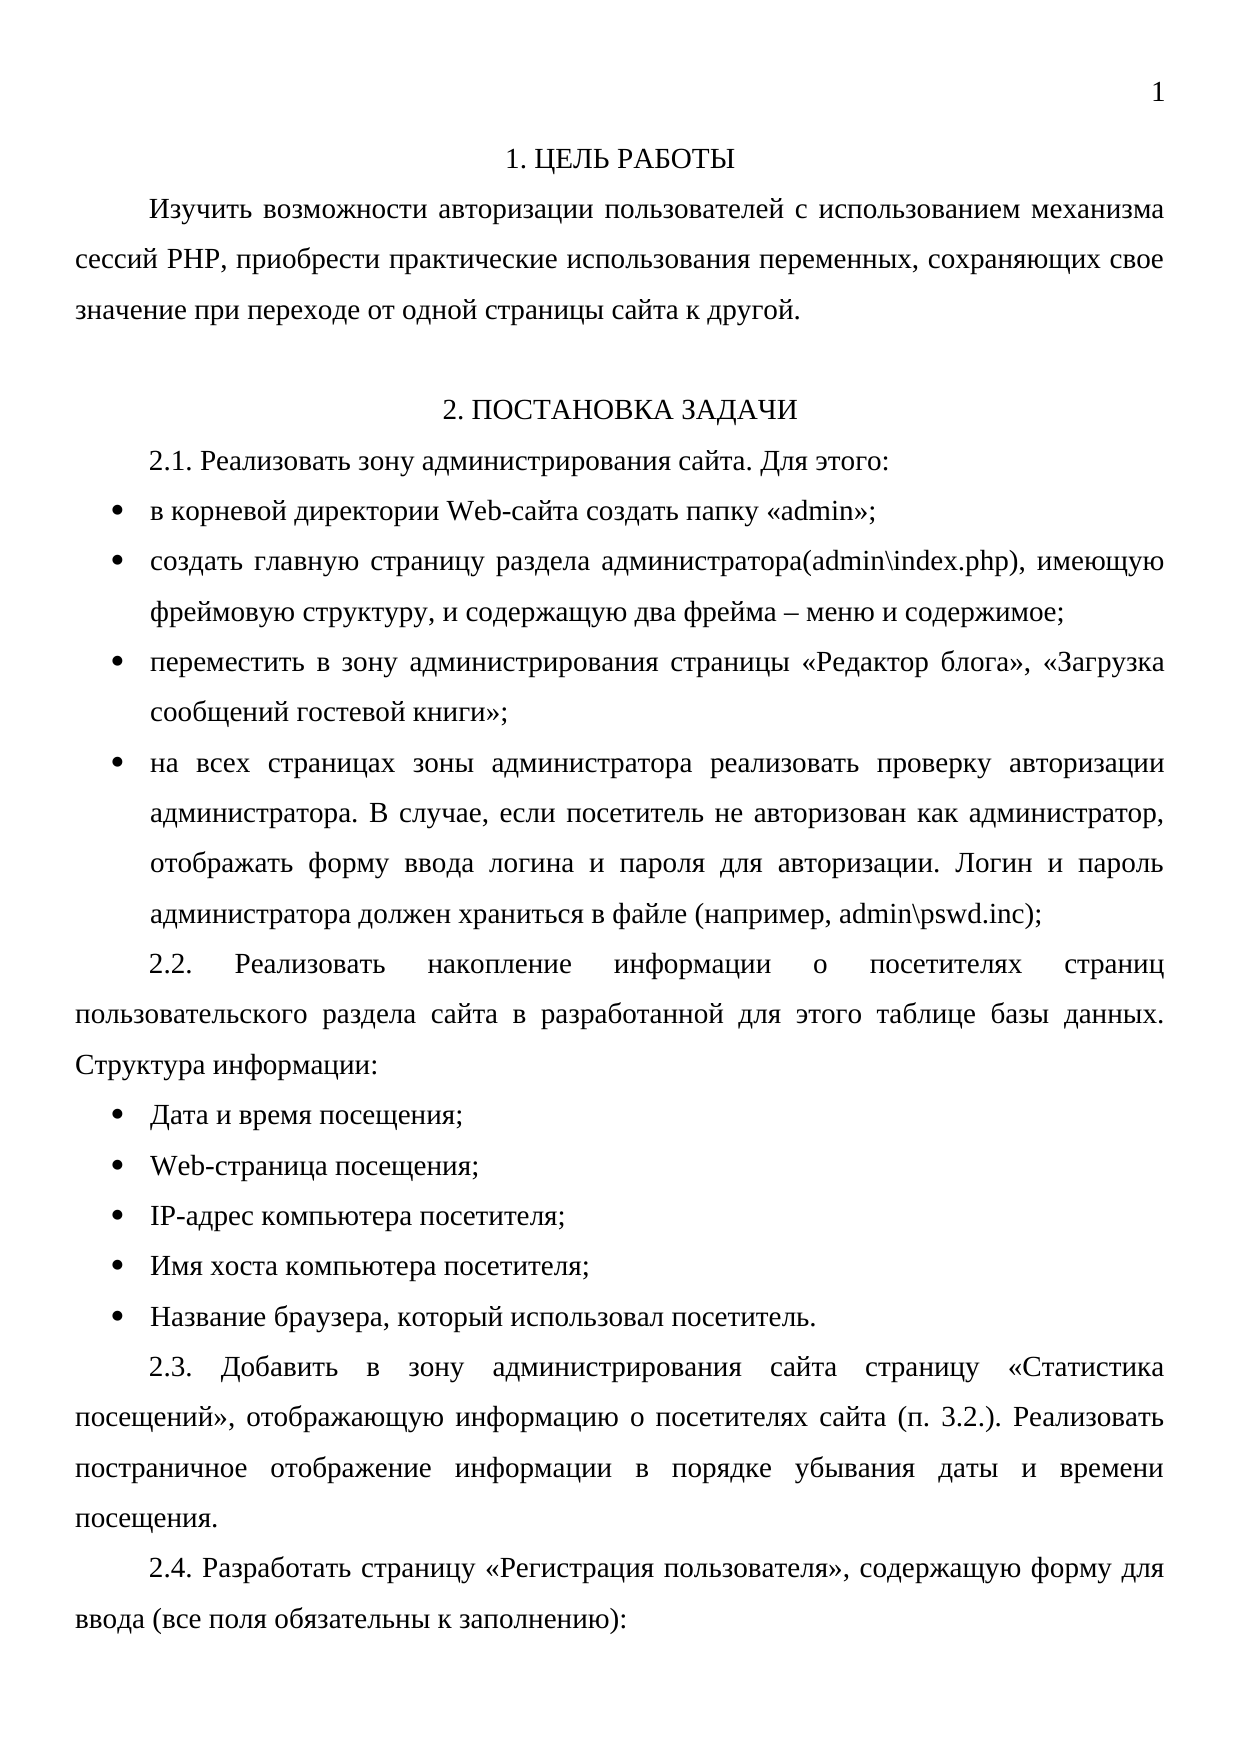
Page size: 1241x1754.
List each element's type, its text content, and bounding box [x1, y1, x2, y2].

list Название браузера, который использовал посетитель. [112, 1299, 1165, 1332]
list в корневой директории Web-сайта создать папку «admin»; [112, 493, 1165, 527]
text 2.4. Разработать страницу «Регистрация пользователя», содержащую форму для ввода (все поля обязательны к заполнению): [75, 1551, 1165, 1634]
text 2.3. Добавить в зону администрирования сайта страницу «Статистика посещений», отображающую информацию о посетителях сайта (п. 3.2.). Реализовать постраничное отображение информации в порядке убывания даты и времени посещения. [75, 1349, 1165, 1534]
text 1. ЦЕЛЬ РАБОТЫ [75, 141, 1165, 174]
list Web-страница посещения; [112, 1148, 1165, 1181]
list IP-адрес компьютера посетителя; [112, 1198, 1165, 1232]
text 2.2. Реализовать накопление информации о посетителях страниц пользовательского раздела сайта в разработанной для этого таблице базы данных. Структура информации: [75, 946, 1165, 1080]
list переместить в зону администрирования страницы «Редактор блога», «Загрузка сообщений гостевой книги»; [112, 644, 1165, 728]
text 2.1. Реализовать зону администрирования сайта. Для этого: [75, 443, 1165, 476]
text Изучить возможности авторизации пользователей с использованием механизма сессий PHP, приобрести практические использования переменных, сохраняющих свое значение при переходе от одной страницы сайта к другой. [75, 191, 1165, 325]
list Имя хоста компьютера посетителя; [112, 1248, 1165, 1282]
text 2. ПОСТАНОВКА ЗАДАЧИ [75, 392, 1165, 426]
list создать главную страницу раздела администратора(admin\index.php), имеющую фреймовую структуру, и содержащую два фрейма – меню и содержимое; [112, 543, 1165, 627]
list на всех страницах зоны администратора реализовать проверку авторизации администратора. В случае, если посетитель не авторизован как администратор, отображать форму ввода логина и пароля для авторизации. Логин и пароль администратора должен храниться в файле (например, admin\pswd.inc); [112, 745, 1165, 929]
list Дата и время посещения; [112, 1097, 1165, 1131]
